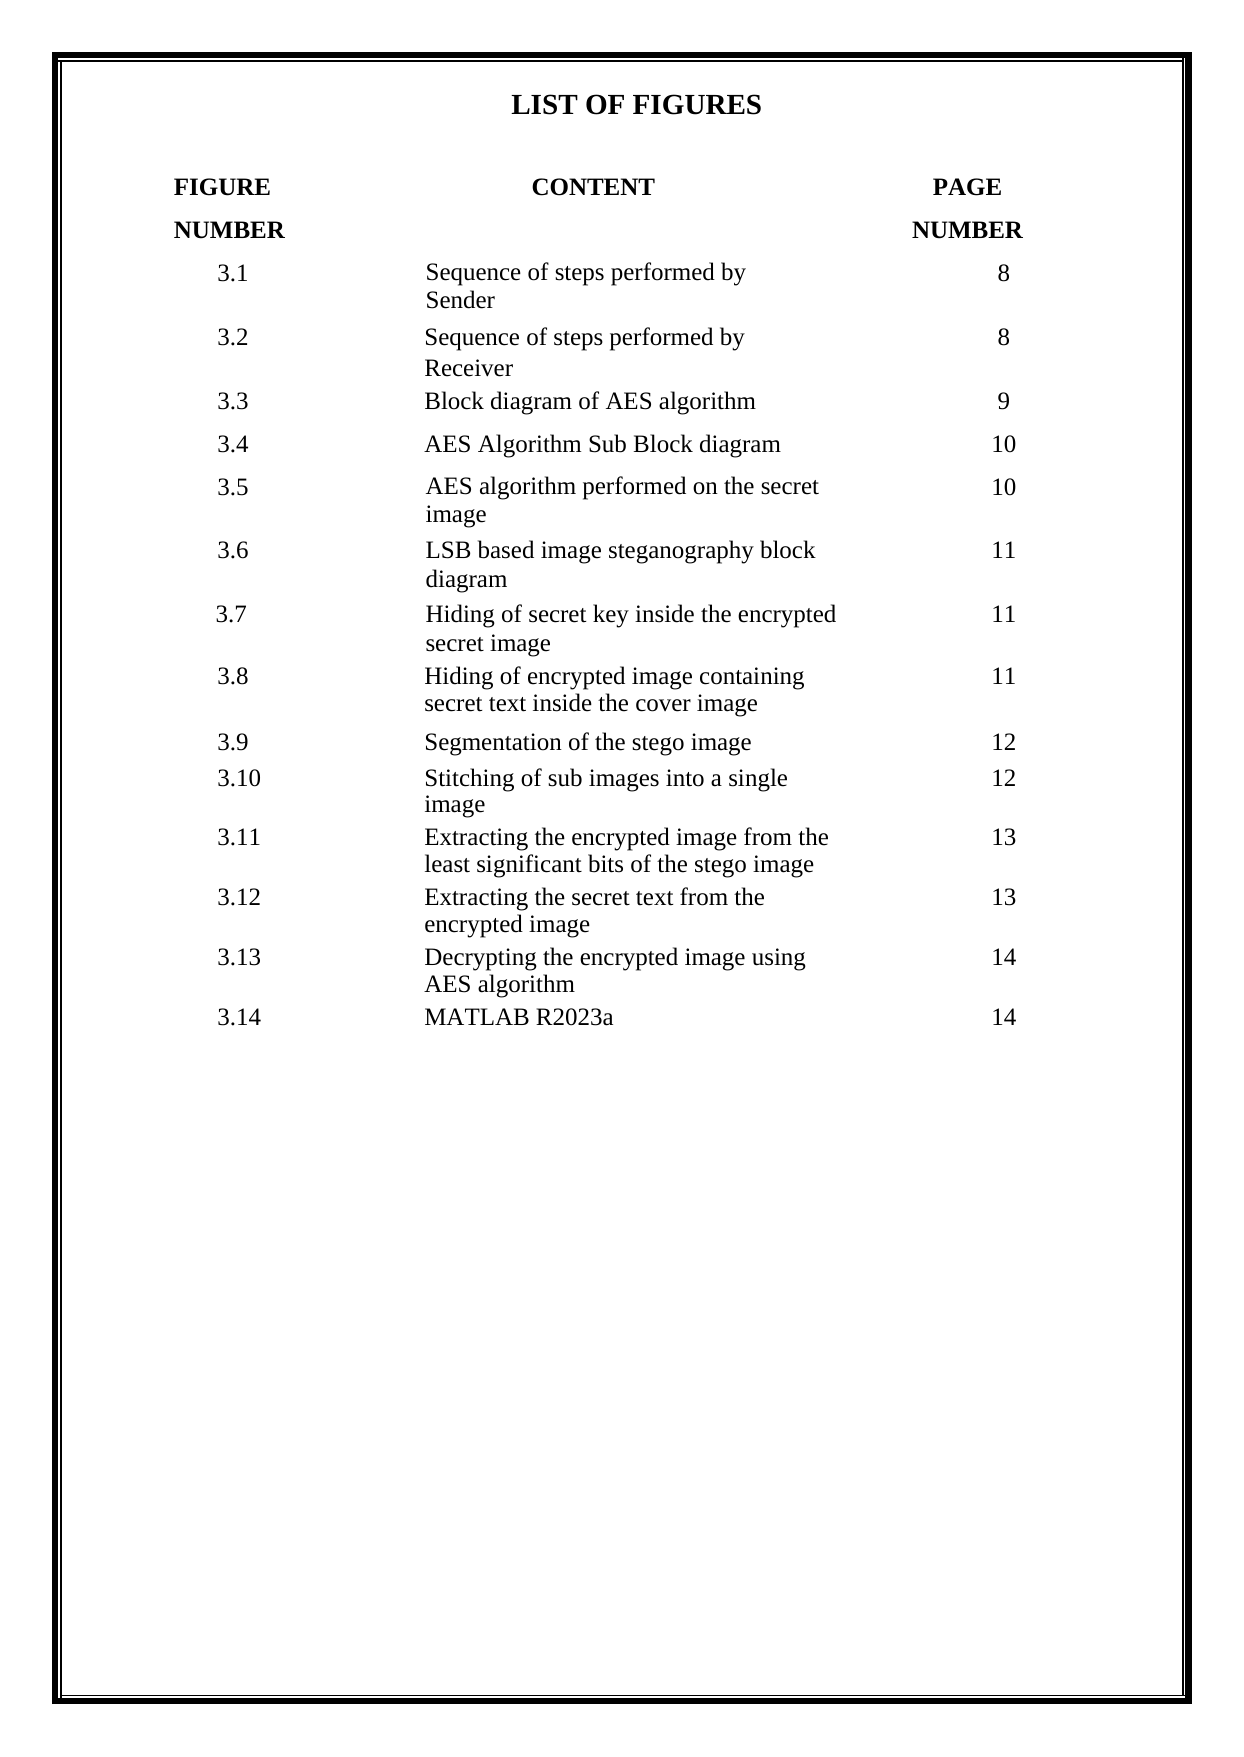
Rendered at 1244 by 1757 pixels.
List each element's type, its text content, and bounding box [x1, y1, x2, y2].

table_cell 3.4 [142, 422, 343, 465]
table_cell 3.7 [142, 596, 343, 657]
table_cell 10 [876, 422, 1080, 465]
table_cell 3.6 [142, 533, 343, 596]
table_header PAGE NUMBER [876, 173, 1080, 251]
table_cell 3.5 [142, 465, 343, 533]
table_cell 14 [876, 998, 1080, 1033]
table_cell Hiding of secret key inside the encrypted secret image [343, 596, 876, 657]
table_cell Block diagram of AES algorithm [343, 383, 876, 422]
table_cell 12 [876, 723, 1080, 758]
table_cell 11 [876, 657, 1080, 723]
table_cell 8 [876, 251, 1080, 319]
table_cell 14 [876, 938, 1080, 998]
table_cell Sequence of steps performed by Sender [343, 251, 876, 319]
table_cell Segmentation of the stego image [343, 723, 876, 758]
table_cell 10 [876, 465, 1080, 533]
table_cell 11 [876, 533, 1080, 596]
table_header CONTENT [343, 173, 876, 251]
table_cell Extracting the secret text from the encrypted image [343, 878, 876, 938]
table_cell 3.1 [142, 251, 343, 319]
table_cell 3.14 [142, 998, 343, 1033]
table_cell 11 [876, 596, 1080, 657]
table_cell 3.8 [142, 657, 343, 723]
table_cell Hiding of encrypted image containing secret text inside the cover image [343, 657, 876, 723]
table_cell Sequence of steps performed by Receiver [343, 319, 876, 383]
table_cell 3.3 [142, 383, 343, 422]
table_cell AES Algorithm Sub Block diagram [343, 422, 876, 465]
table_cell Decrypting the encrypted image using AES algorithm [343, 938, 876, 998]
table_cell 12 [876, 758, 1080, 818]
table_cell 3.2 [142, 319, 343, 383]
table_cell 3.11 [142, 818, 343, 878]
table_cell 3.13 [142, 938, 343, 998]
table_cell 13 [876, 818, 1080, 878]
text LIST OF FIGURES [162, 87, 1111, 121]
table_cell 8 [876, 319, 1080, 383]
table_cell Extracting the encrypted image from the least significant bits of the stego image [343, 818, 876, 878]
table_cell AES algorithm performed on the secret image [343, 465, 876, 533]
table_cell 3.12 [142, 878, 343, 938]
table_cell 13 [876, 878, 1080, 938]
table_cell Stitching of sub images into a single image [343, 758, 876, 818]
table_header FIGURE NUMBER [142, 173, 343, 251]
table_cell MATLAB R2023a [343, 998, 876, 1033]
table_cell 3.10 [142, 758, 343, 818]
table_cell 3.9 [142, 723, 343, 758]
table_cell LSB based image steganography block diagram [343, 533, 876, 596]
table_cell 9 [876, 383, 1080, 422]
